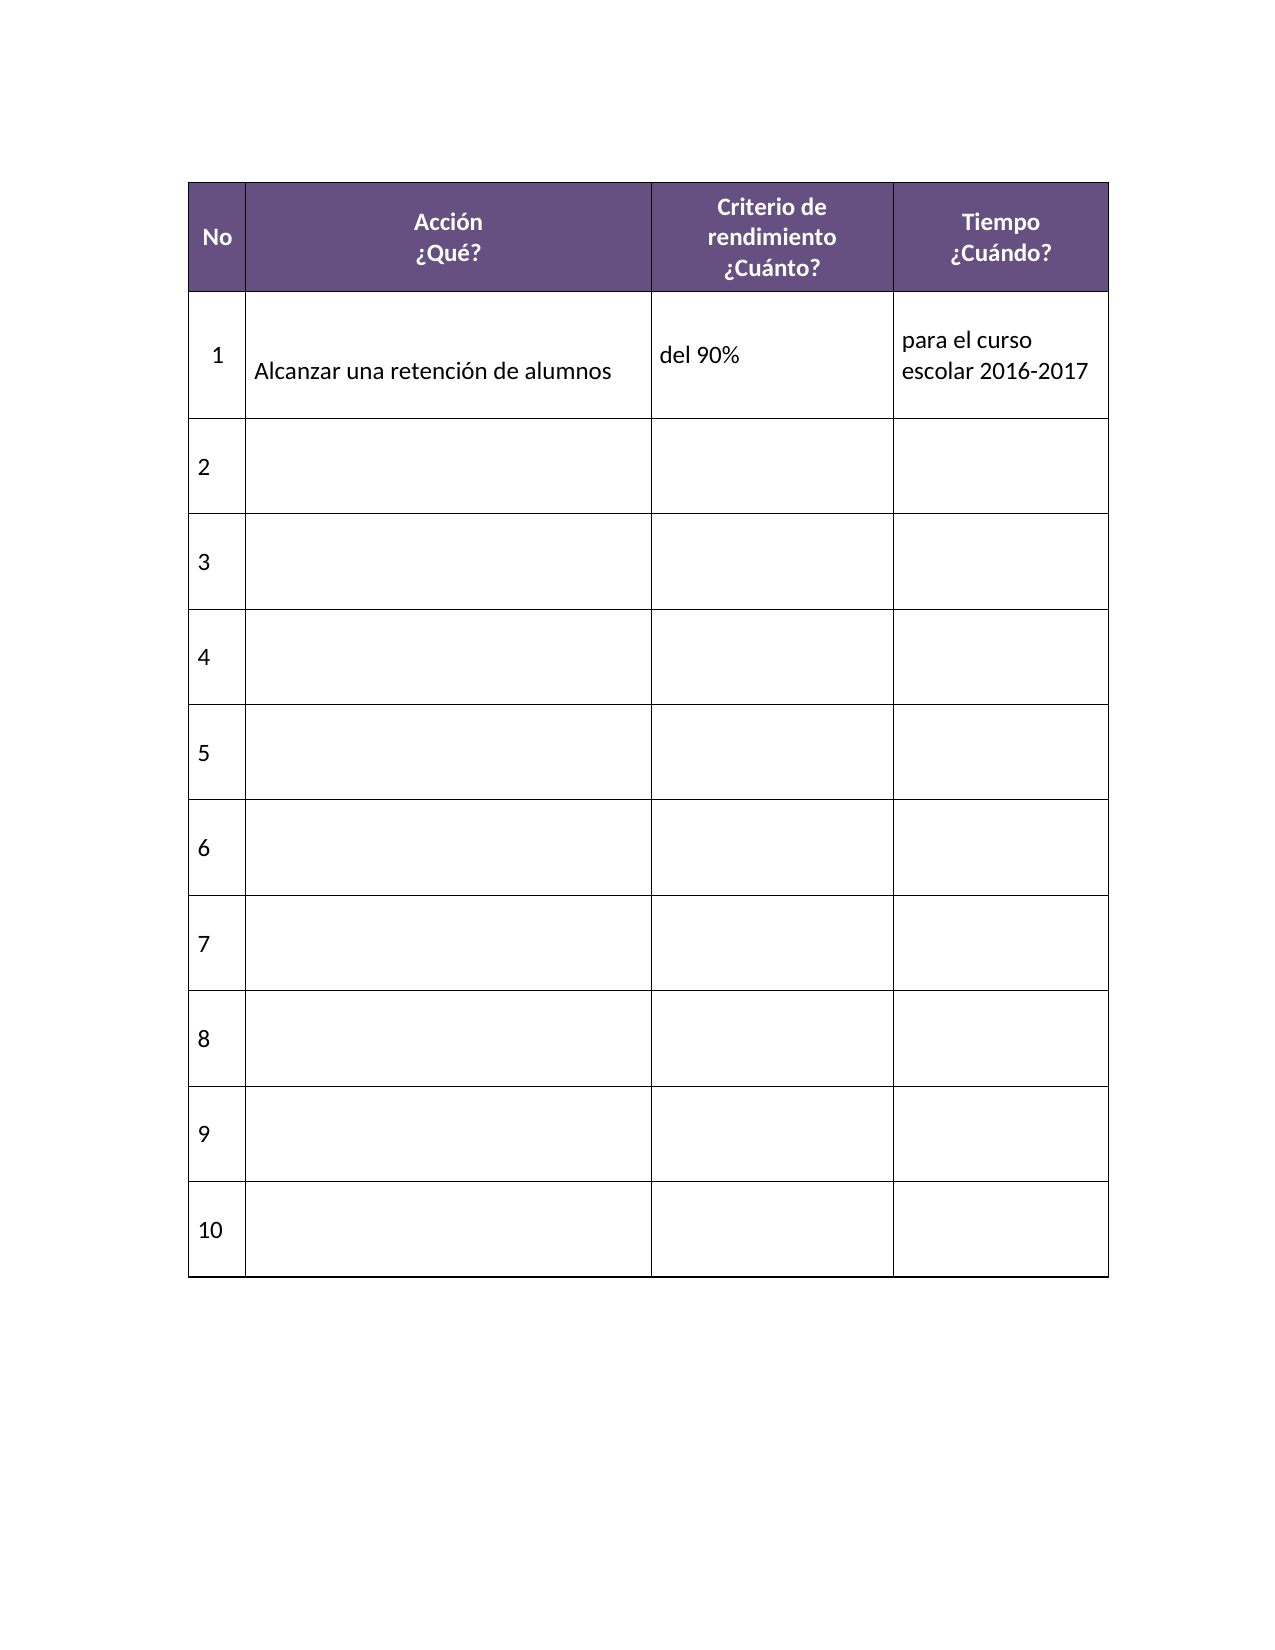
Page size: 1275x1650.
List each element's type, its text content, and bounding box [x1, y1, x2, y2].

table_cell 9 [189, 1087, 245, 1181]
table_cell [246, 419, 651, 513]
table_cell [894, 800, 1108, 895]
table_cell [246, 991, 651, 1086]
table_cell 7 [189, 896, 245, 990]
table_cell [652, 610, 893, 704]
table_cell [894, 1182, 1108, 1276]
table_cell 1 [189, 292, 245, 418]
table_cell [652, 1087, 893, 1181]
table_header Tiempo ¿Cuándo? [894, 183, 1108, 291]
table_cell 4 [189, 610, 245, 704]
table_cell [246, 800, 651, 895]
table_cell [652, 705, 893, 799]
table_cell [246, 1182, 651, 1276]
table_cell [246, 705, 651, 799]
table_cell [246, 610, 651, 704]
table_cell [652, 896, 893, 990]
table_header Criterio de rendimiento ¿Cuánto? [652, 183, 893, 291]
table_cell del 90% [652, 292, 893, 418]
table_cell [894, 610, 1108, 704]
table_cell [652, 991, 893, 1086]
table_cell [894, 514, 1108, 608]
table_cell Alcanzar una retención de alumnos [246, 292, 651, 418]
table_cell [652, 514, 893, 608]
table_cell 6 [189, 800, 245, 895]
table_cell [894, 705, 1108, 799]
table_cell [652, 800, 893, 895]
table_cell [894, 991, 1108, 1086]
table_header No [189, 183, 245, 291]
table_cell para el curso escolar 2016-2017 [894, 292, 1108, 418]
table_cell [894, 896, 1108, 990]
table_cell [246, 514, 651, 608]
table_cell [652, 1182, 893, 1276]
table_header Acción ¿Qué? [246, 183, 651, 291]
table_cell 5 [189, 705, 245, 799]
table_cell [246, 896, 651, 990]
table_cell [894, 1087, 1108, 1181]
table_cell [894, 419, 1108, 513]
table_cell 2 [189, 419, 245, 513]
table_cell [652, 419, 893, 513]
table_cell [246, 1087, 651, 1181]
table_cell 10 [189, 1182, 245, 1276]
table_cell 3 [189, 514, 245, 608]
table_cell 8 [189, 991, 245, 1086]
